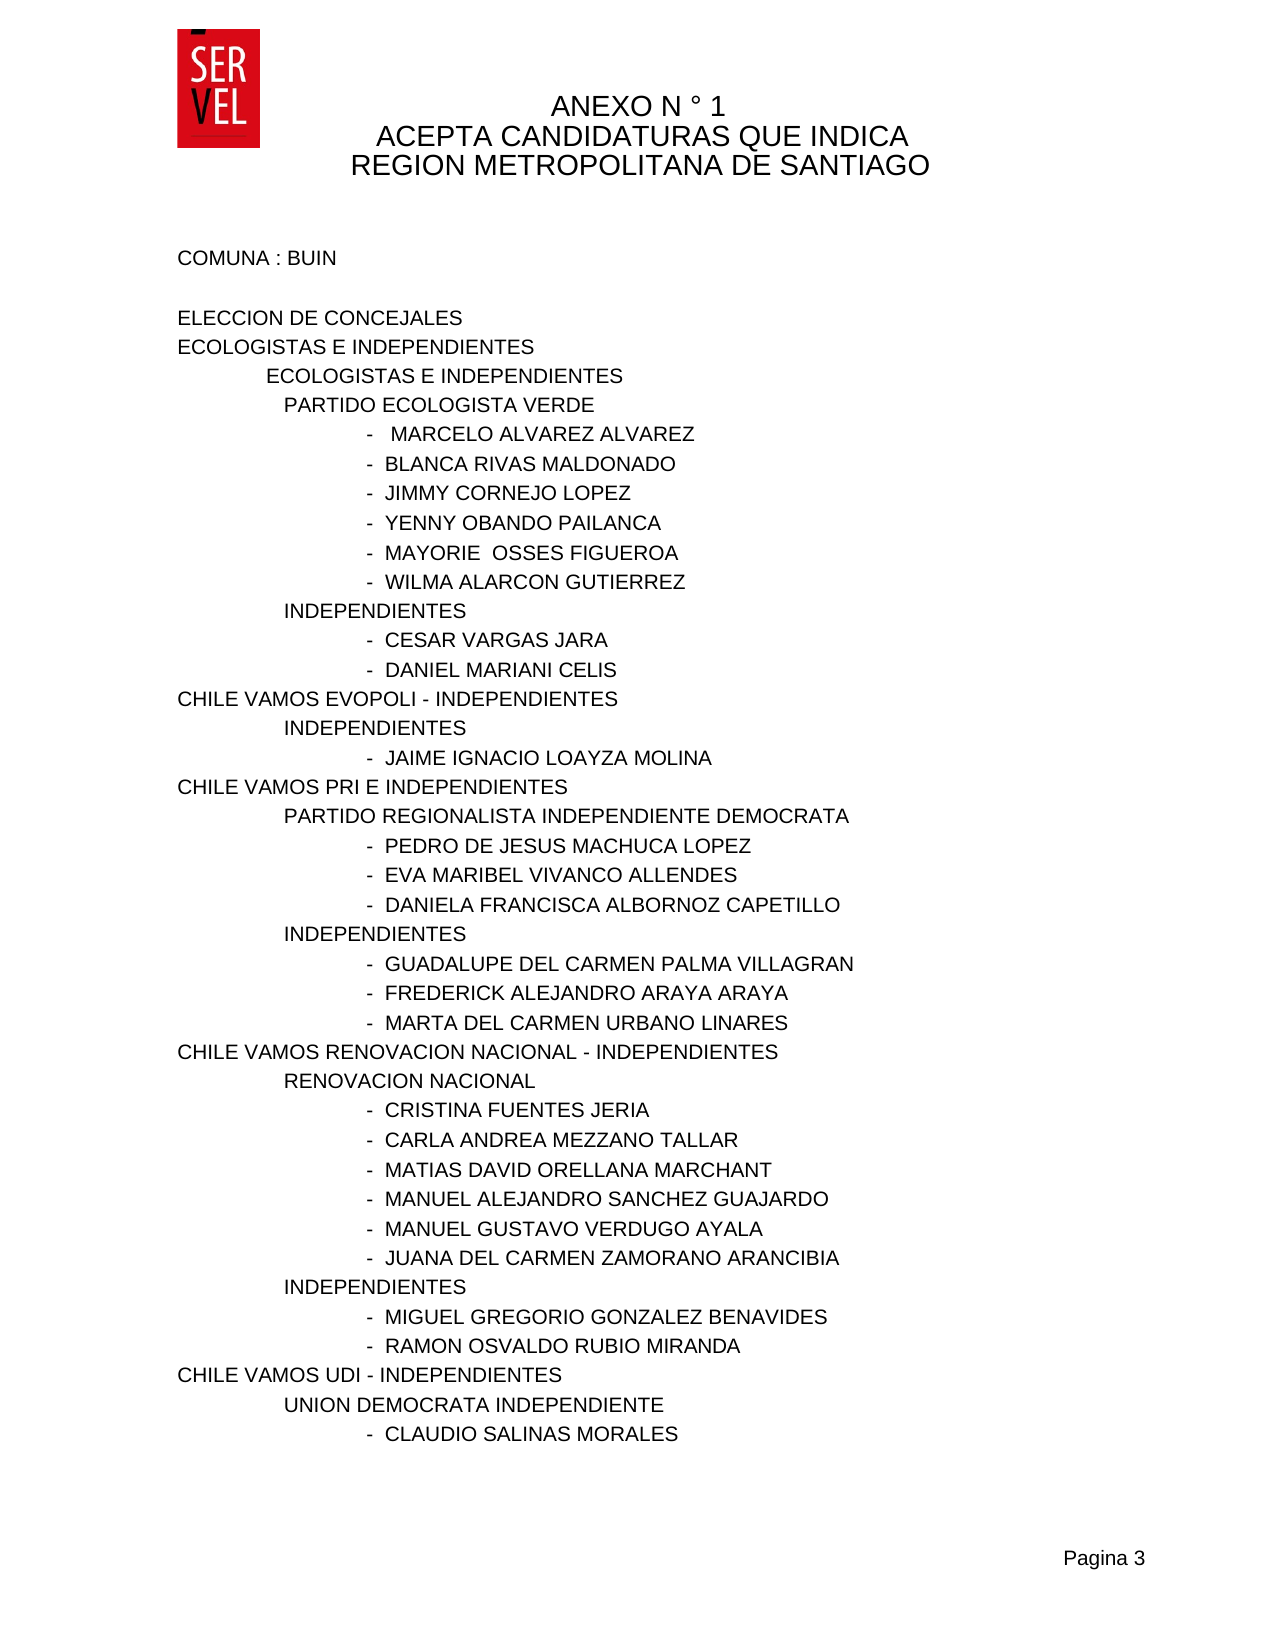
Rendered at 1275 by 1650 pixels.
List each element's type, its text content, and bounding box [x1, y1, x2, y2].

list MANUEL GUSTAVO VERDUGO AYALA [366, 1216, 1096, 1240]
list JAIME IGNACIO LOAYZA MOLINA CHILE VAMOS PRI E INDEPENDIENTES [177, 746, 714, 799]
text ELECCION DE CONCEJALES ECOLOGISTAS E INDEPENDIENTES [177, 305, 537, 358]
list MAYORIE OSSES FIGUEROA [366, 540, 1096, 564]
list YENNY OBANDO PAILANCA [366, 511, 1096, 535]
list WILMA ALARCON GUTIERREZ INDEPENDIENTES [283, 570, 692, 623]
text COMUNA : BUIN [177, 246, 1096, 270]
list BLANCA RIVAS MALDONADO [366, 452, 1096, 476]
list CLAUDIO SALINAS MORALES [366, 1422, 1096, 1446]
list MANUEL ALEJANDRO SANCHEZ GUAJARDO [366, 1187, 1096, 1211]
picture [177, 29, 260, 148]
text INDEPENDIENTES [283, 716, 1096, 740]
list DANIEL MARIANI CELIS CHILE VAMOS EVOPOLI - INDEPENDIENTES [177, 658, 619, 711]
list MARTA DEL CARMEN URBANO LINARES CHILE VAMOS RENOVACION NACIONAL - INDEPENDIENTES [177, 1010, 790, 1063]
list MARCELO ALVAREZ ALVAREZ [366, 422, 1096, 446]
text PARTIDO REGIONALISTA INDEPENDIENTE DEMOCRATA [283, 804, 1096, 828]
text UNION DEMOCRATA INDEPENDIENTE [283, 1392, 1096, 1416]
list MATIAS DAVID ORELLANA MARCHANT [366, 1157, 1096, 1181]
list JUANA DEL CARMEN ZAMORANO ARANCIBIA INDEPENDIENTES [283, 1246, 840, 1299]
list PEDRO DE JESUS MACHUCA LOPEZ [366, 834, 1096, 858]
list CESAR VARGAS JARA [366, 628, 1096, 652]
list CARLA ANDREA MEZZANO TALLAR [366, 1128, 1096, 1152]
list EVA MARIBEL VIVANCO ALLENDES [366, 863, 1096, 887]
text RENOVACION NACIONAL [283, 1069, 1096, 1093]
list GUADALUPE DEL CARMEN PALMA VILLAGRAN [366, 951, 1096, 975]
text ECOLOGISTAS E INDEPENDIENTES PARTIDO ECOLOGISTA VERDE [266, 364, 626, 417]
list RAMON OSVALDO RUBIO MIRANDA CHILE VAMOS UDI - INDEPENDIENTES [177, 1334, 743, 1387]
list MIGUEL GREGORIO GONZALEZ BENAVIDES [366, 1304, 1096, 1328]
list DANIELA FRANCISCA ALBORNOZ CAPETILLO INDEPENDIENTES [283, 893, 841, 946]
list CRISTINA FUENTES JERIA [366, 1098, 1096, 1122]
list JIMMY CORNEJO LOPEZ [366, 481, 1096, 505]
list FREDERICK ALEJANDRO ARAYA ARAYA [366, 981, 1096, 1005]
